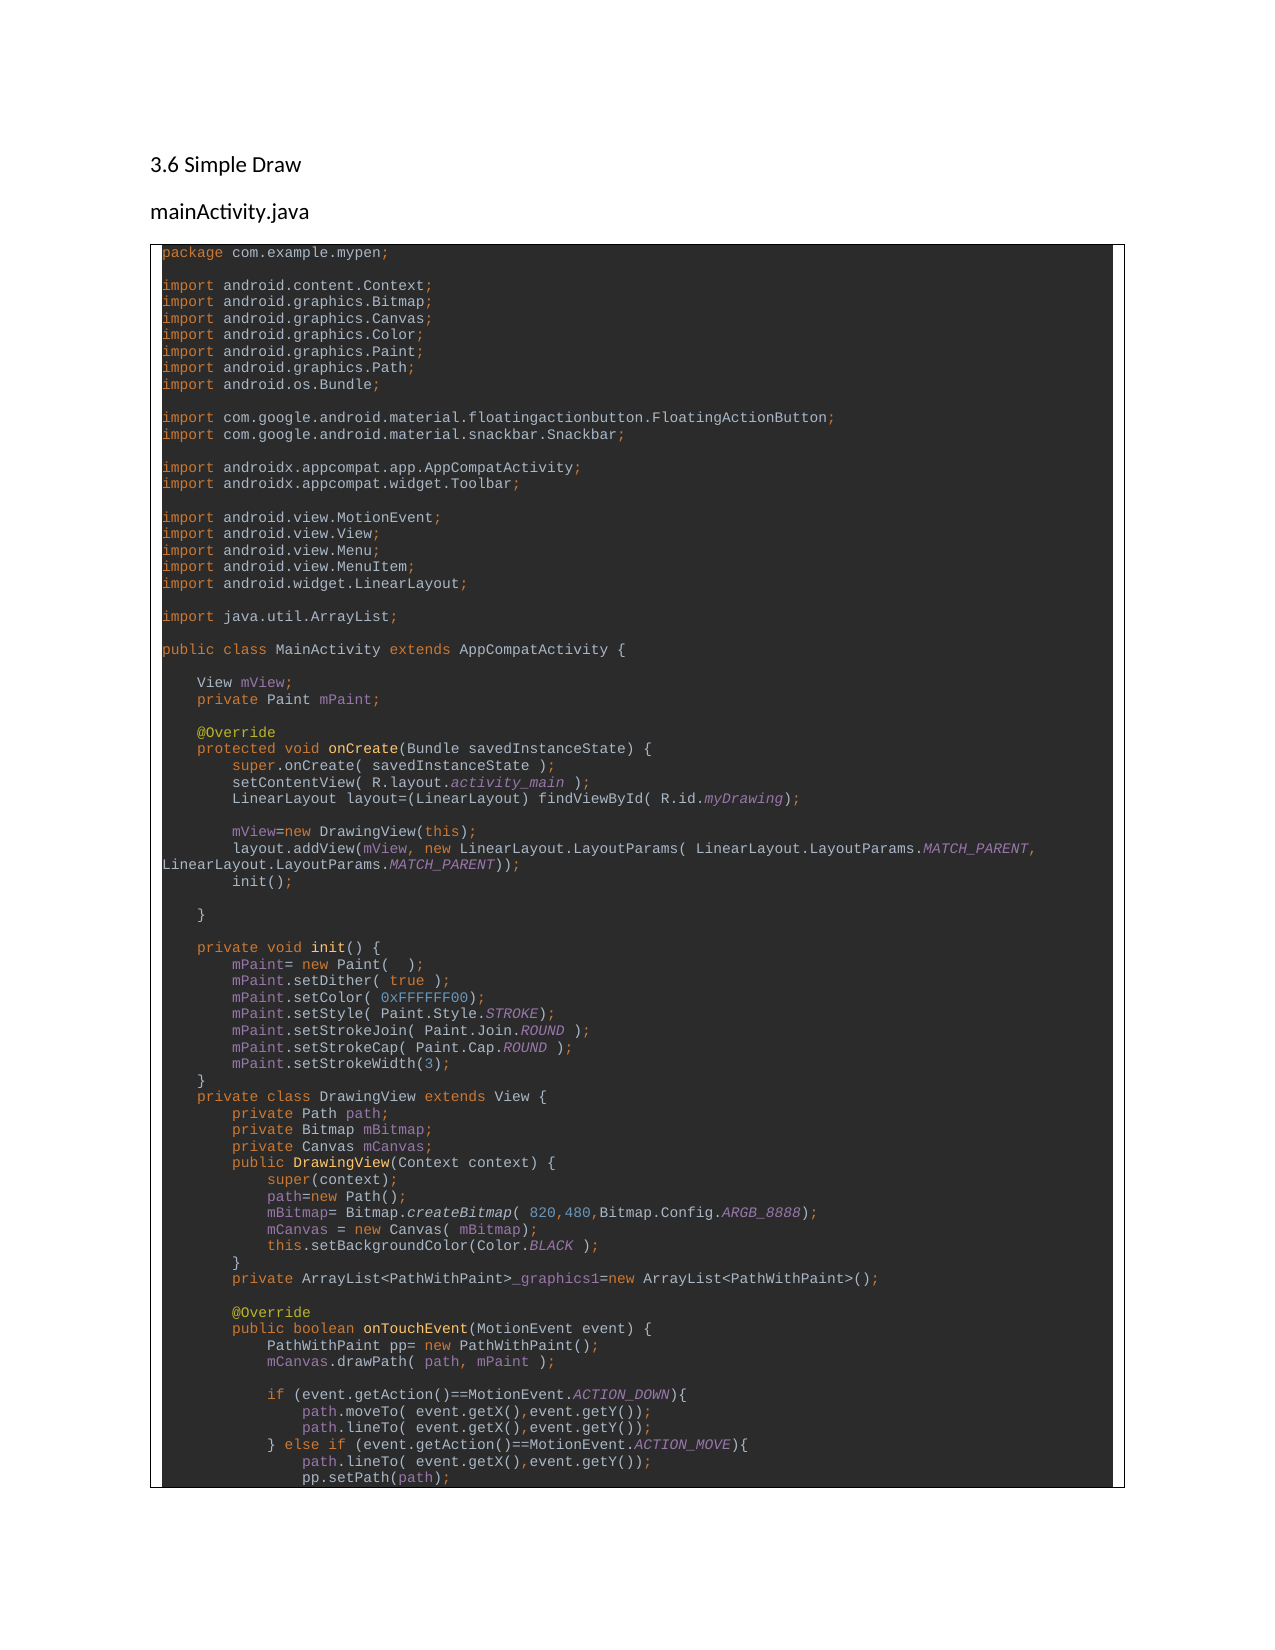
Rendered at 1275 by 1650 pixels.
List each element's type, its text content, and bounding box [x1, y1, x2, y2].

text mainActivity.java [150, 197, 1125, 225]
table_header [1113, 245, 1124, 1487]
text 3.6 Simple Draw [150, 150, 1125, 178]
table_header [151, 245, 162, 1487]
